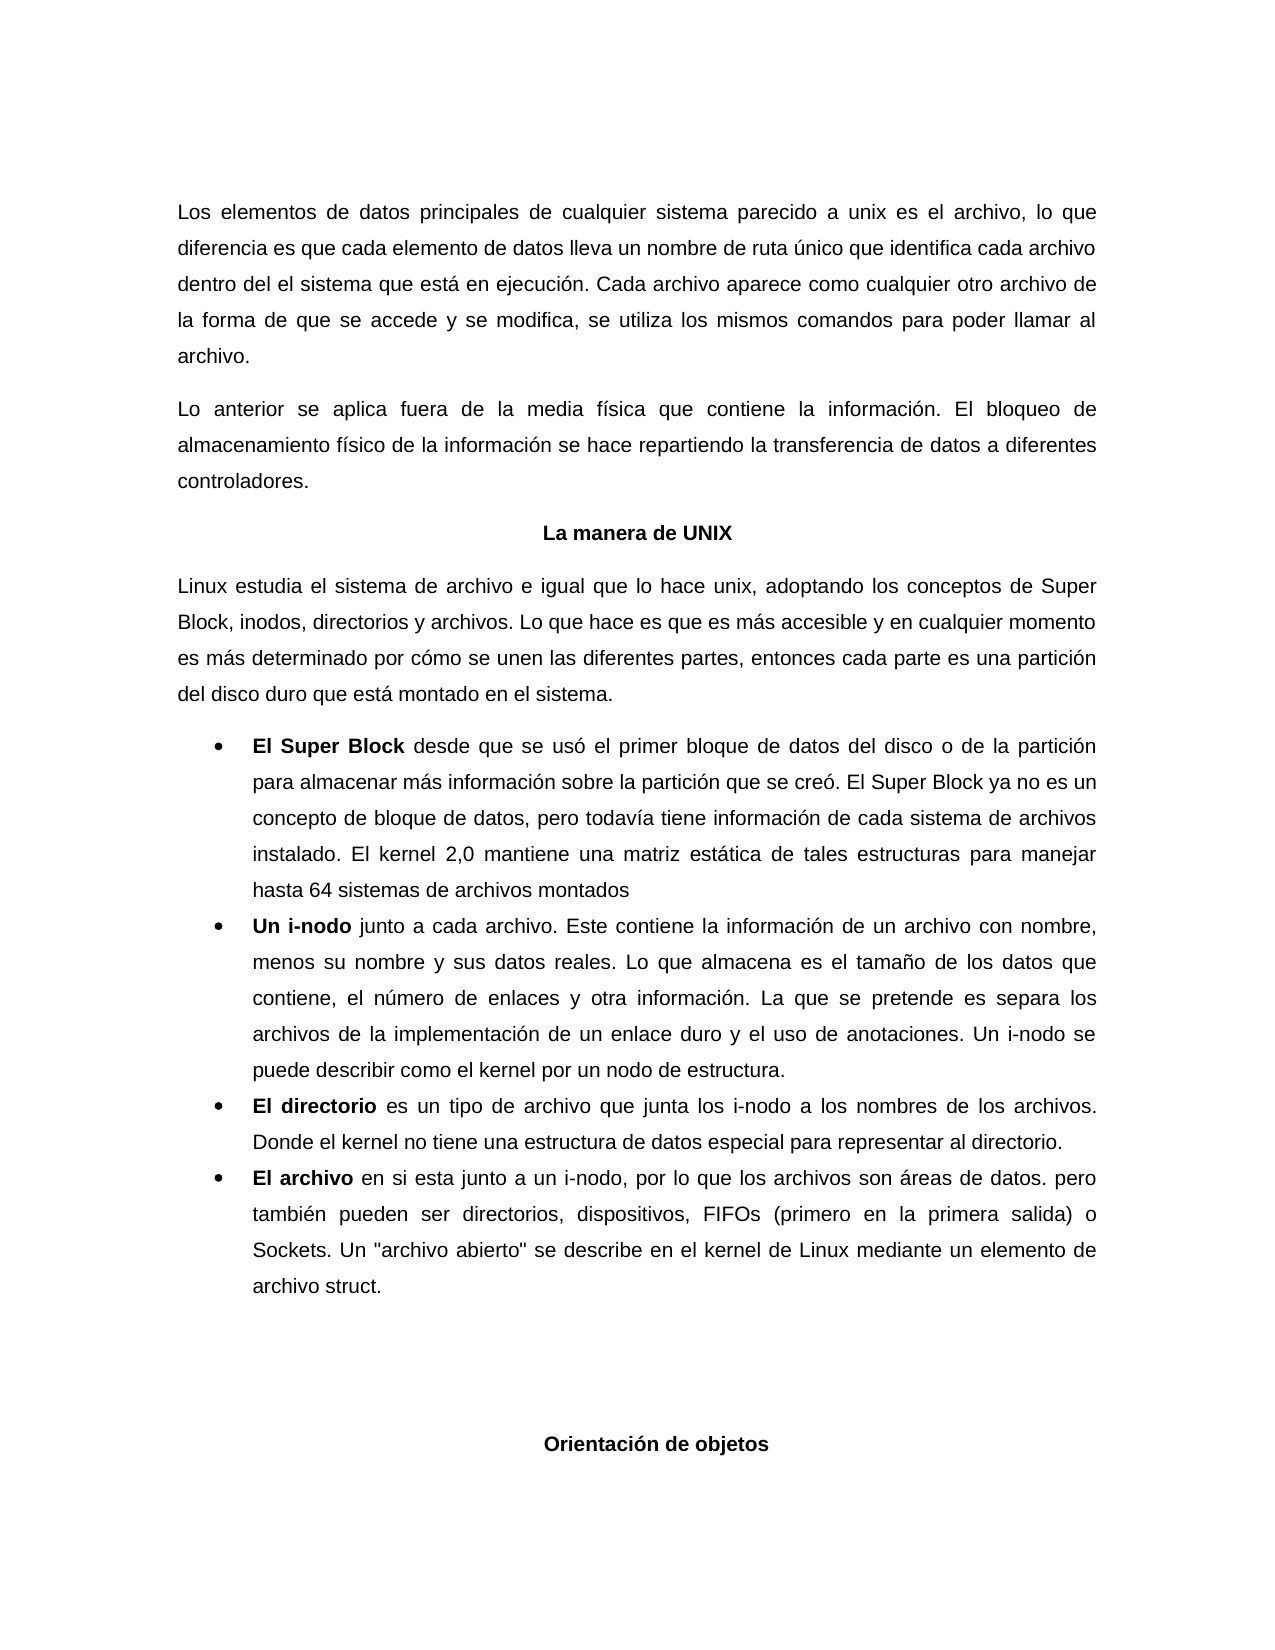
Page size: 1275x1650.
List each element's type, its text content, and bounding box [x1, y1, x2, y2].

text La manera de UNIX [177, 521, 1098, 545]
list Un i-nodo junto a cada archivo. Este contiene la información de un archivo con nombre, menos su nombre y sus datos reales. Lo que almacena es el tamaño de los datos que contiene, el número de enlaces y otra información. La que se pretende es separa los archivos de la implementación de un enlace duro y el uso de anotaciones. Un i-nodo se puede describir como el kernel por un nodo de estructura. [215, 914, 1098, 1082]
text Los elementos de datos principales de cualquier sistema parecido a unix es el archivo, lo que diferencia es que cada elemento de datos lleva un nombre de ruta único que identifica cada archivo dentro del el sistema que está en ejecución. Cada archivo aparece como cualquier otro archivo de la forma de que se accede y se modifica, se utiliza los mismos comandos para poder llamar al archivo. [177, 200, 1098, 368]
list El directorio es un tipo de archivo que junta los i-nodo a los nombres de los archivos. Donde el kernel no tiene una estructura de datos especial para representar al directorio. [215, 1094, 1098, 1154]
list El Super Block desde que se usó el primer bloque de datos del disco o de la partición para almacenar más información sobre la partición que se creó. El Super Block ya no es un concepto de bloque de datos, pero todavía tiene información de cada sistema de archivos instalado. El kernel 2,0 mantiene una matriz estática de tales estructuras para manejar hasta 64 sistemas de archivos montados [215, 734, 1098, 902]
text Lo anterior se aplica fuera de la media física que contiene la información. El bloqueo de almacenamiento físico de la información se hace repartiendo la transferencia de datos a diferentes controladores. [177, 397, 1098, 492]
text Linux estudia el sistema de archivo e igual que lo hace unix, adoptando los conceptos de Super Block, inodos, directorios y archivos. Lo que hace es que es más accesible y en cualquier momento es más determinado por cómo se unen las diferentes partes, entonces cada parte es una partición del disco duro que está montado en el sistema. [177, 574, 1098, 705]
text Orientación de objetos [215, 1431, 1098, 1455]
list El archivo en si esta junto a un i-nodo, por lo que los archivos son áreas de datos. pero también pueden ser directorios, dispositivos, FIFOs (primero en la primera salida) o Sockets. Un "archivo abierto" se describe en el kernel de Linux mediante un elemento de archivo struct. [215, 1166, 1098, 1297]
